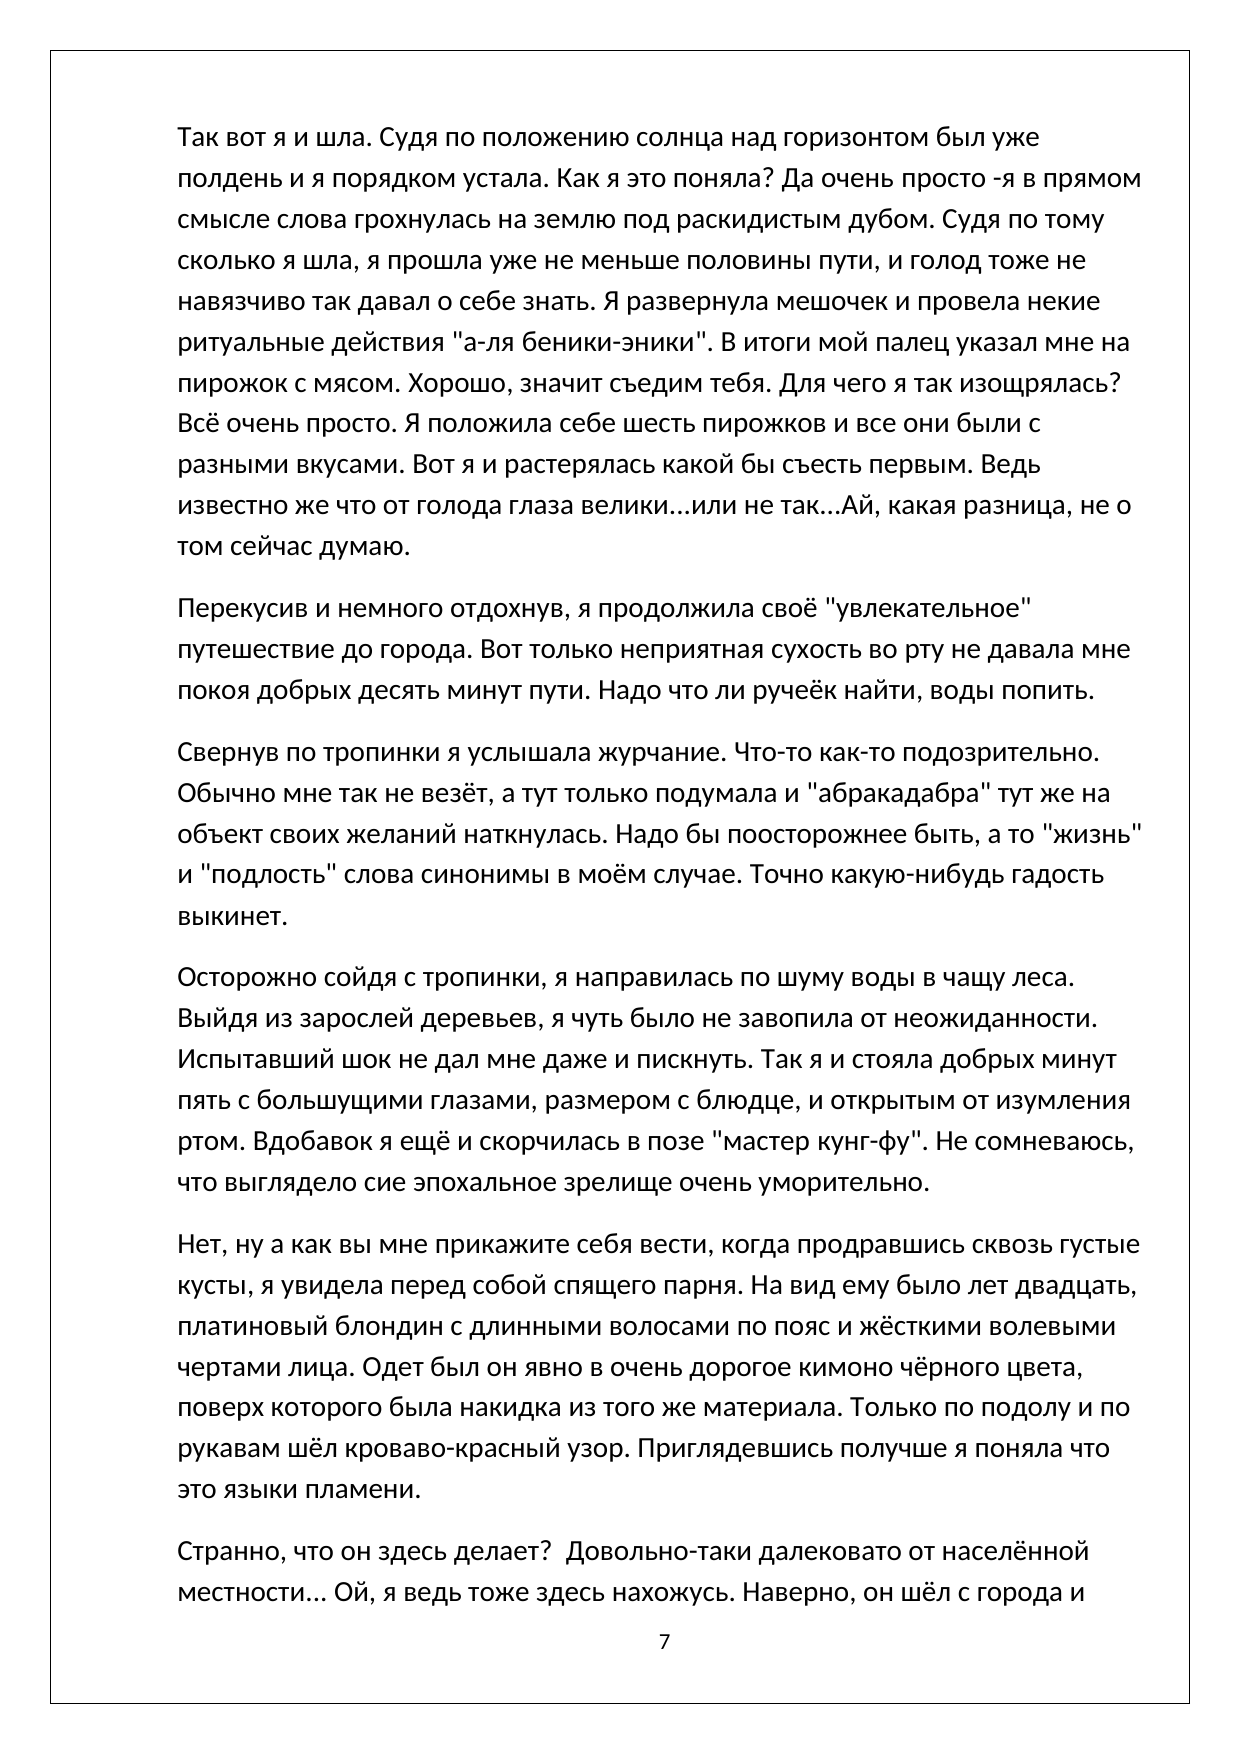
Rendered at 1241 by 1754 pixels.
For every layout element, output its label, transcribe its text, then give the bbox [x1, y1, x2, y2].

text Перекусив и немного отдохнув, я продолжила своё "увлекательное" путешествие до города. Вот только неприятная сухость во рту не давала мне покоя добрых десять минут пути. Надо что ли ручеёк найти, воды попить. [177, 589, 1152, 707]
text Нет, ну а как вы мне прикажите себя вести, когда продравшись сквозь густые кусты, я увидела перед собой спящего парня. На вид ему было лет двадцать, платиновый блондин с длинными волосами по пояс и жёсткими волевыми чертами лица. Одет был он явно в очень дорогое кимоно чёрного цвета, поверх которого была накидка из того же материала. Только по подолу и по рукавам шёл кроваво-красный узор. Приглядевшись получше я поняла что это языки пламени. [177, 1225, 1152, 1506]
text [177, 1532, 1152, 1609]
text Свернув по тропинки я услышала журчание. Что-то как-то подозрительно. Обычно мне так не везёт, а тут только подумала и "абракадабра" тут же на объект своих желаний наткнулась. Надо бы поосторожнее быть, а то "жизнь" и "подлость" слова синонимы в моём случае. Точно какую-нибудь гадость выкинет. [177, 733, 1152, 932]
text Так вот я и шла. Судя по положению солнца над горизонтом был уже полдень и я порядком устала. Как я это поняла? Да очень просто -я в прямом смысле слова грохнулась на землю под раскидистым дубом. Судя по тому сколько я шла, я прошла уже не меньше половины пути, и голод тоже не навязчиво так давал о себе знать. Я развернула мешочек и провела некие ритуальные действия "а-ля беники-эники". В итоги мой палец указал мне на пирожок с мясом. Хорошо, значит съедим тебя. Для чего я так изощрялась? Всё очень просто. Я положила себе шесть пирожков и все они были с разными вкусами. Вот я и растерялась какой бы съесть первым. Ведь известно же что от голода глаза велики...или не так...Ай, какая разница, не о том сейчас думаю. [177, 118, 1152, 563]
text Осторожно сойдя с тропинки, я направилась по шуму воды в чащу леса. Выйдя из зарослей деревьев, я чуть было не завопила от неожиданности. Испытавший шок не дал мне даже и пискнуть. Так я и стояла добрых минут пять с большущими глазами, размером с блюдце, и открытым от изумления ртом. Вдобавок я ещё и скорчилась в позе "мастер кунг-фу". Не сомневаюсь, что выглядело сие эпохальное зрелище очень уморительно. [177, 958, 1152, 1199]
